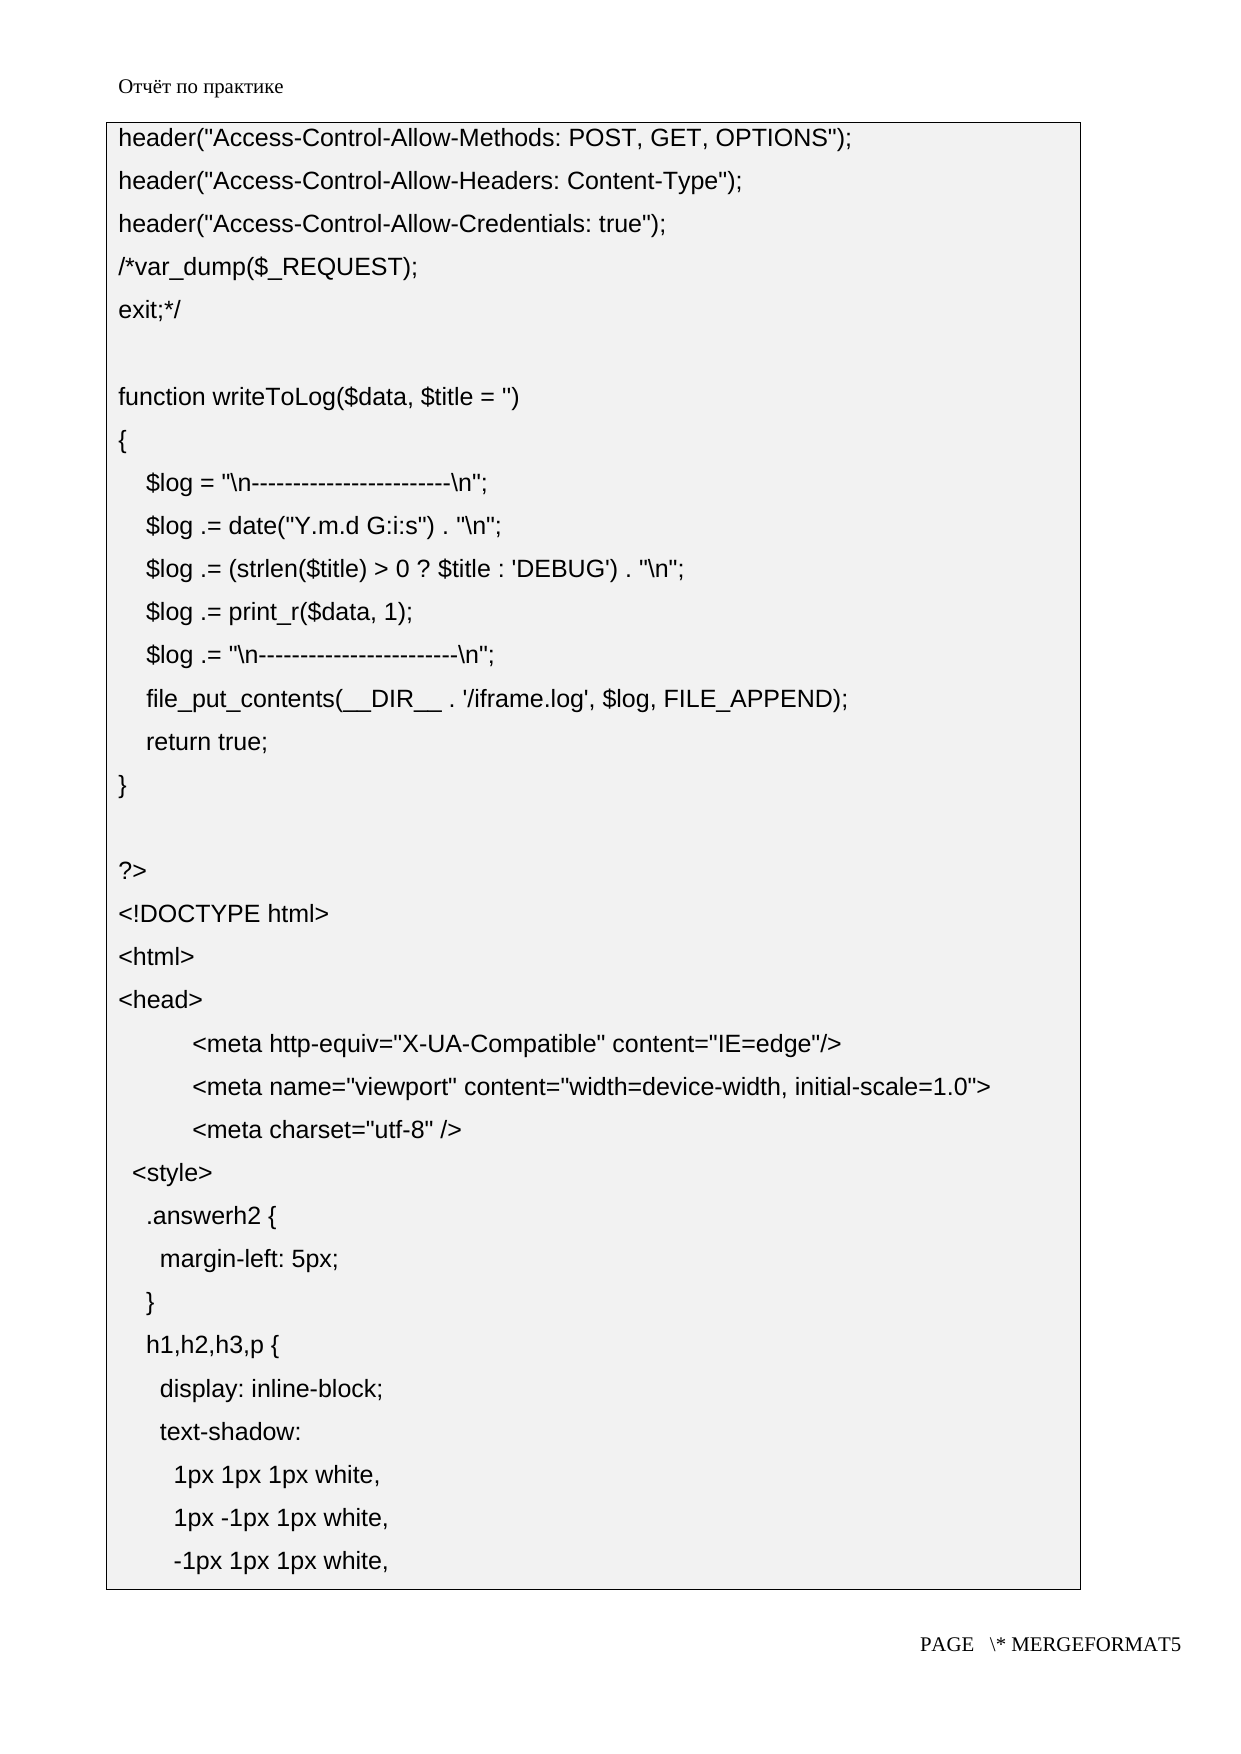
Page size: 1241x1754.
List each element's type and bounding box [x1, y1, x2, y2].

table_header [107, 123, 1080, 1589]
